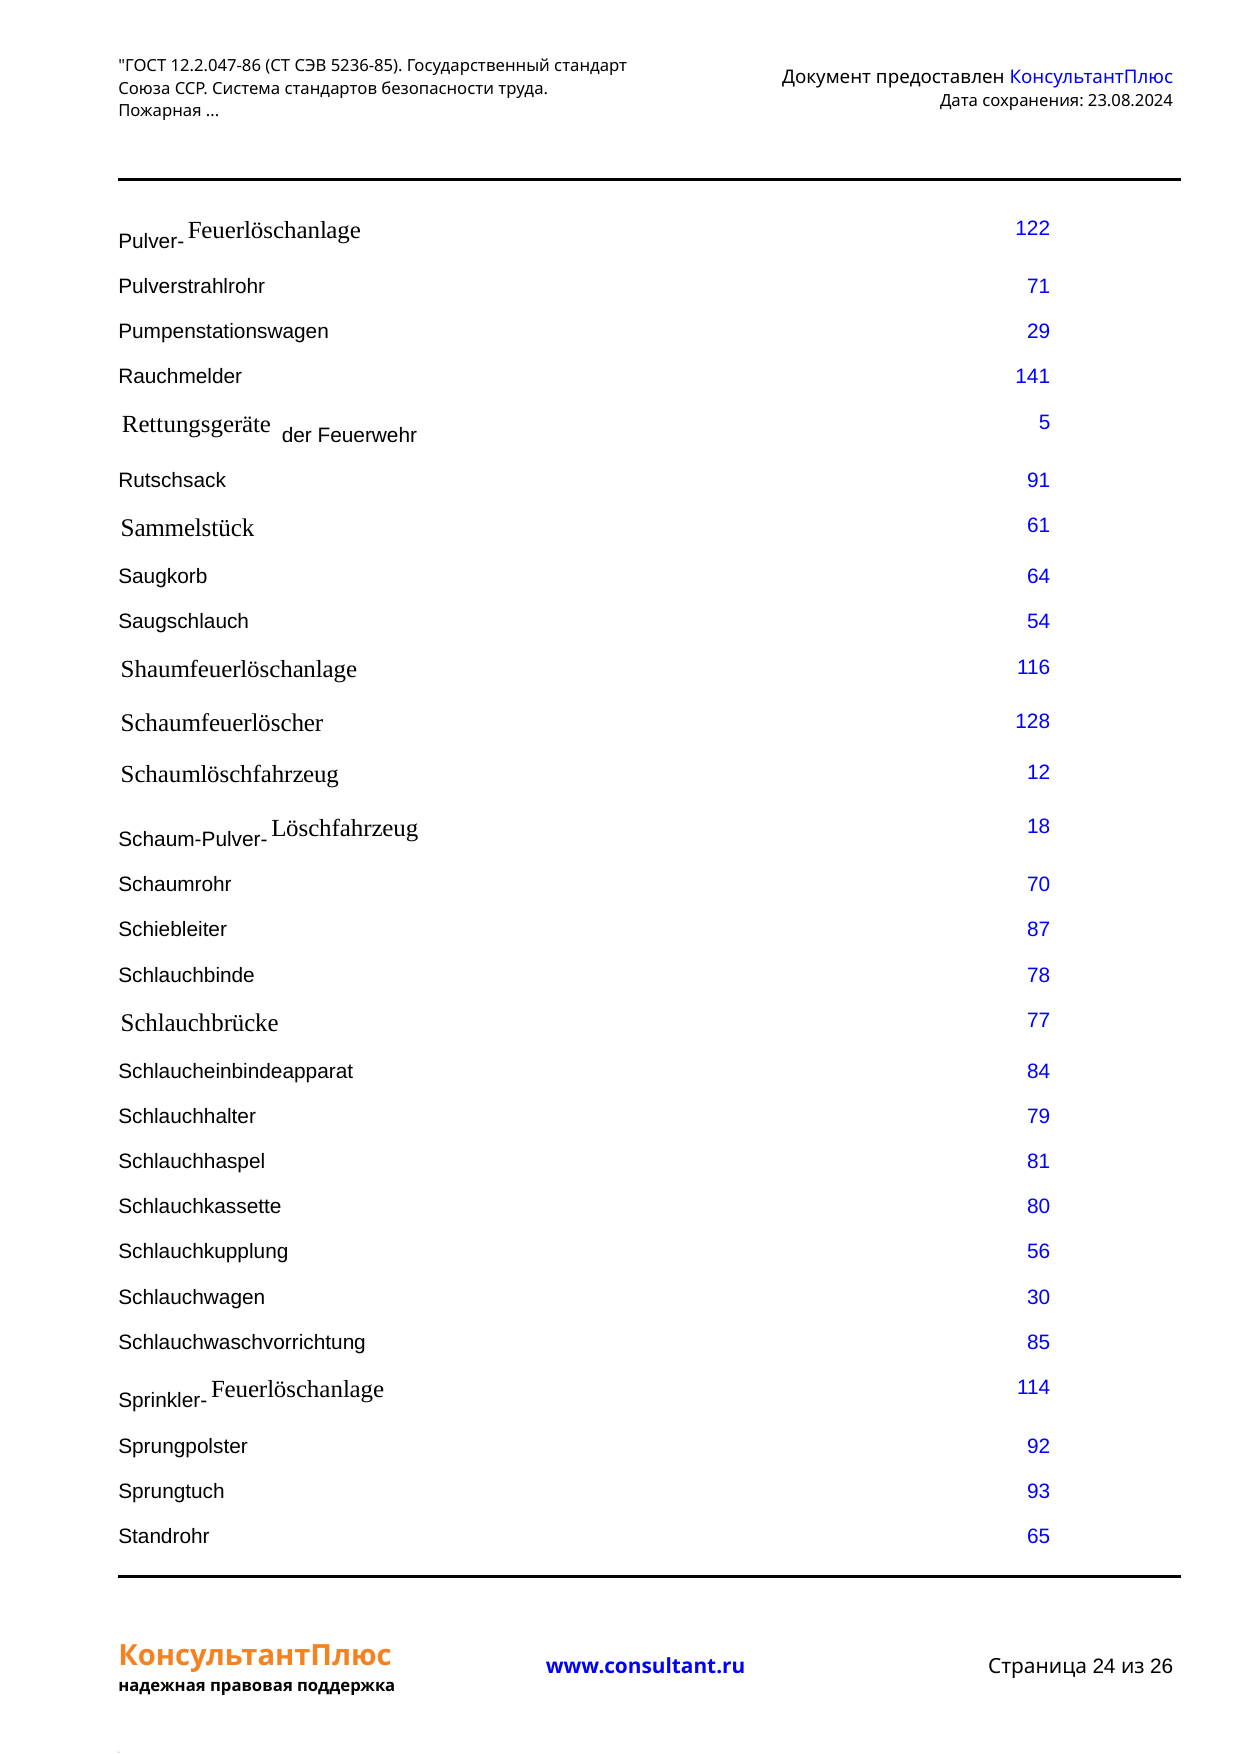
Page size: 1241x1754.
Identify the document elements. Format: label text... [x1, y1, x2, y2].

table_cell 92 [950, 1423, 1056, 1468]
table_cell [112, 644, 950, 698]
table_cell [112, 503, 950, 553]
table_cell Schlauchkupplung [112, 1229, 950, 1274]
table_cell 81 [950, 1138, 1056, 1183]
table_cell 128 [950, 698, 1056, 749]
table_cell Schlaucheinbindeapparat [112, 1048, 950, 1093]
table_cell Schaumrohr [112, 861, 950, 907]
table_cell 91 [950, 457, 1056, 502]
table_cell Schiebleiter [112, 907, 950, 952]
table_cell Pulver- [112, 205, 950, 263]
table_cell 87 [950, 907, 1056, 952]
table_cell [112, 997, 950, 1048]
table_cell Schlauchkassette [112, 1184, 950, 1229]
table_cell Sprinkler- [112, 1364, 950, 1423]
table_cell 84 [950, 1048, 1056, 1093]
table_cell 77 [950, 997, 1056, 1048]
table_cell Schlauchwaschvorrichtung [112, 1319, 950, 1364]
table_cell Sprungtuch [112, 1468, 950, 1513]
table_cell 29 [950, 309, 1056, 354]
table_cell 64 [950, 554, 1056, 599]
table_cell 56 [950, 1229, 1056, 1274]
table_cell 65 [950, 1513, 1056, 1558]
table_cell Schlauchhaspel [112, 1138, 950, 1183]
table_cell 12 [950, 749, 1056, 803]
table_cell Schlauchhalter [112, 1093, 950, 1138]
table_cell Pulverstrahlrohr [112, 263, 950, 308]
table_cell 18 [950, 803, 1056, 861]
table_cell Sprungpolster [112, 1423, 950, 1468]
table_cell 70 [950, 861, 1056, 907]
table_cell 78 [950, 952, 1056, 997]
table_cell 79 [950, 1093, 1056, 1138]
table_cell [112, 749, 950, 803]
table_cell [112, 698, 950, 749]
table_cell Standrohr [112, 1513, 950, 1558]
table_cell 122 [950, 205, 1056, 263]
table_cell 80 [950, 1184, 1056, 1229]
table_cell Schaum-Pulver- [112, 803, 950, 861]
table_cell 141 [950, 354, 1056, 399]
table_cell 85 [950, 1319, 1056, 1364]
table_cell Saugschlauch [112, 599, 950, 644]
table_cell 71 [950, 263, 1056, 308]
table_cell der Feuerwehr [112, 399, 950, 457]
table_cell Pumpenstationswagen [112, 309, 950, 354]
table_cell 93 [950, 1468, 1056, 1513]
table_cell 116 [950, 644, 1056, 698]
table_cell Schlauchbinde [112, 952, 950, 997]
table_cell 54 [950, 599, 1056, 644]
table_cell 5 [950, 399, 1056, 457]
table_cell Schlauchwagen [112, 1274, 950, 1319]
table_cell Rutschsack [112, 457, 950, 502]
table_cell 30 [950, 1274, 1056, 1319]
table_cell Saugkorb [112, 554, 950, 599]
table_cell Rauchmelder [112, 354, 950, 399]
table_cell 61 [950, 503, 1056, 553]
table_cell 114 [950, 1364, 1056, 1423]
